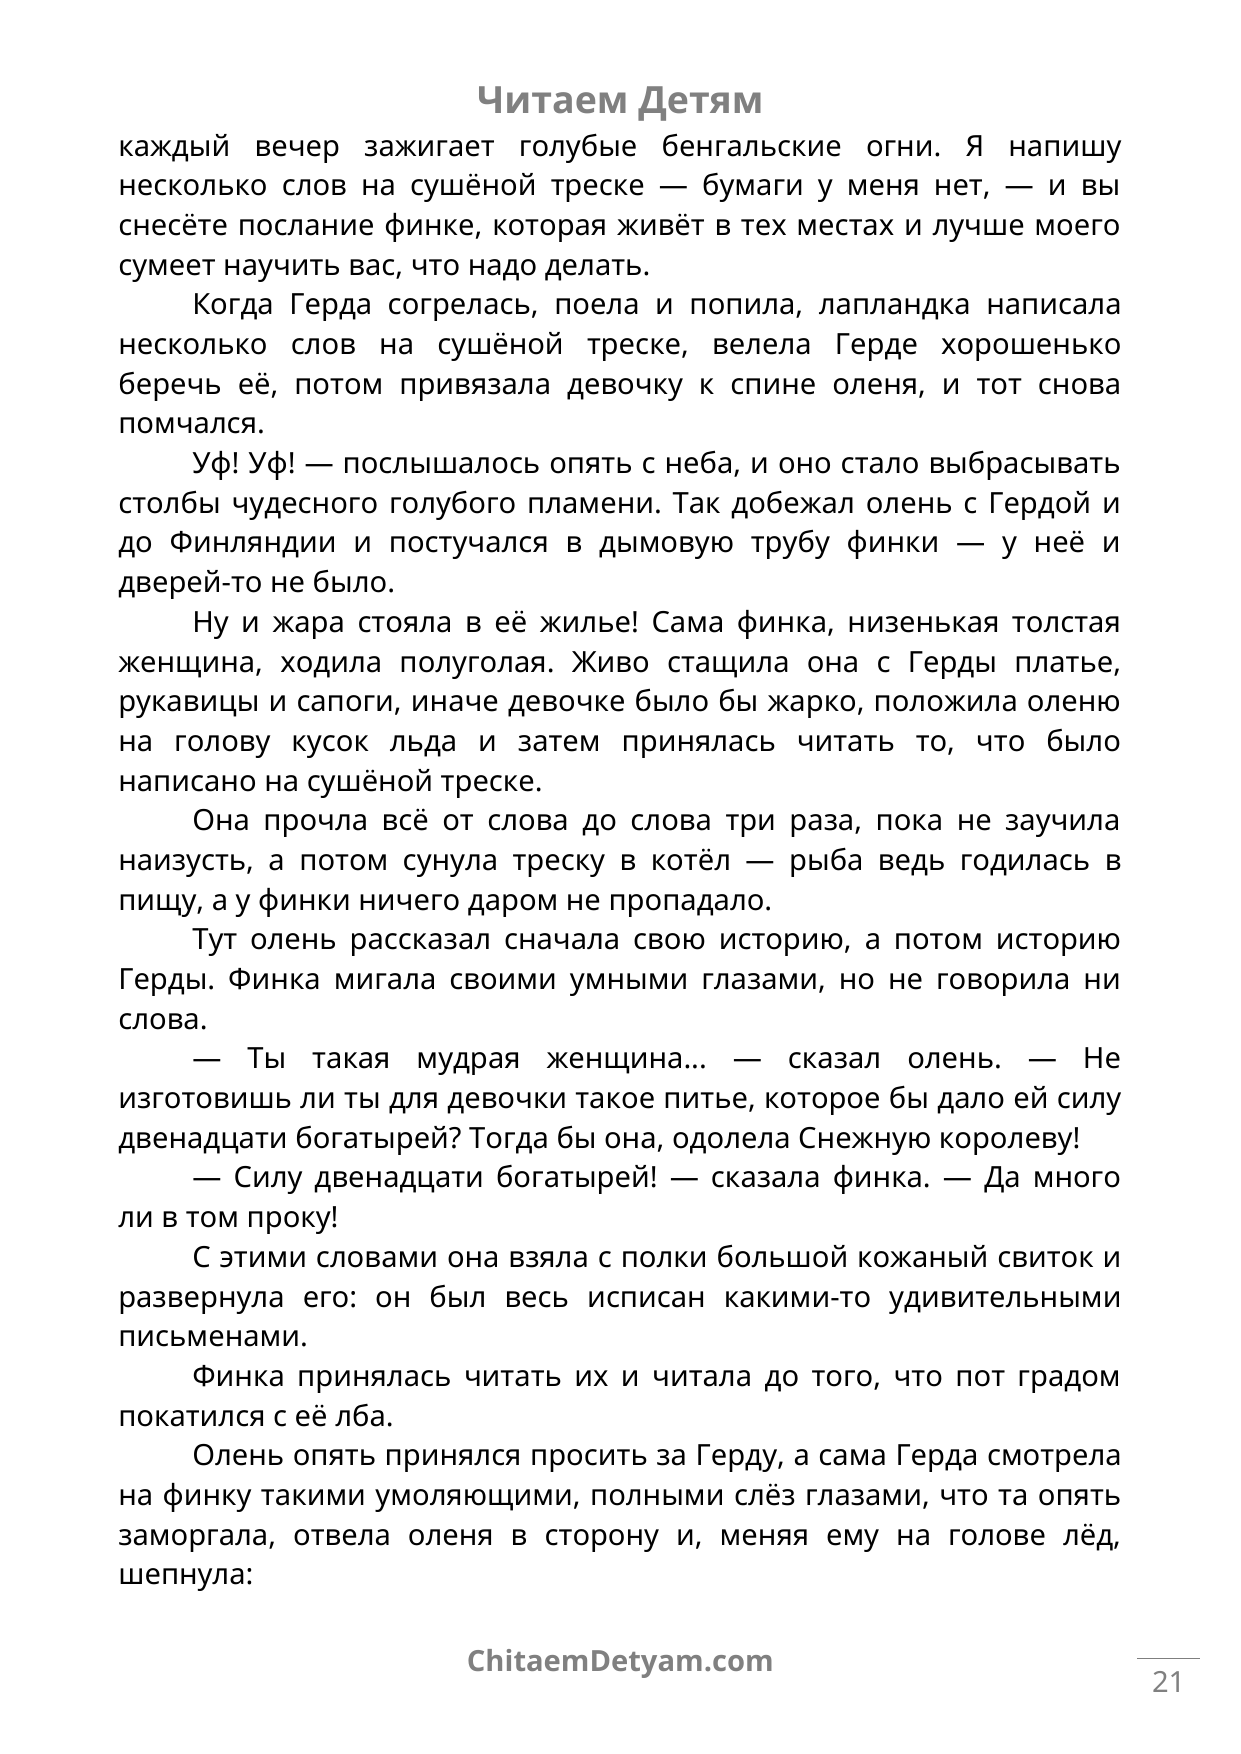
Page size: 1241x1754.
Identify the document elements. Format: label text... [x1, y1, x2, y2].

text Олень опять принялся просить за Герду, а сама Герда смотрела на финку такими умоляющими, полными слёз глазами, что та опять заморгала, отвела оленя в сторону и, меняя ему на голове лёд, шепнула: [118, 1434, 1122, 1593]
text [118, 125, 1122, 284]
text Уф! Уф! — послышалось опять с неба, и оно стало выбрасывать столбы чудесного голубого пламени. Так добежал олень с Гердой и до Финляндии и постучался в дымовую трубу финки — у неё и дверей-то не было. [118, 442, 1122, 601]
text Финка принялась читать их и читала до того, что пот градом покатился с её лба. [118, 1355, 1122, 1434]
text С этими словами она взяла с полки большой кожаный свиток и развернула его: он был весь исписан какими-то удивительными письменами. [118, 1236, 1122, 1355]
text Тут олень рассказал сначала свою историю, а потом историю Герды. Финка мигала своими умными глазами, но не говорила ни слова. [118, 919, 1122, 1038]
text — Силу двенадцати богатырей! — сказала финка. — Да много ли в том проку! [118, 1157, 1122, 1236]
text — Ты такая мудрая женщина... — сказал олень. — Не изготовишь ли ты для девочки такое питье, которое бы дало ей силу двенадцати богатырей? Тогда бы она, одолела Снежную королеву! [118, 1038, 1122, 1157]
text Ну и жара стояла в её жилье! Сама финка, низенькая толстая женщина, ходила полуголая. Живо стащила она с Герды платье, рукавицы и сапоги, иначе девочке было бы жарко, положила оленю на голову кусок льда и затем принялась читать то, что было написано на сушёной треске. [118, 601, 1122, 799]
text Она прочла всё от слова до слова три раза, пока не заучила наизусть, а потом сунула треску в котёл — рыба ведь годилась в пищу, а у финки ничего даром не пропадало. [118, 799, 1122, 919]
text Когда Герда согрелась, поела и попила, лапландка написала несколько слов на сушёной треске, велела Герде хорошенько беречь её, потом привязала девочку к спине оленя, и тот снова помчался. [118, 284, 1122, 442]
